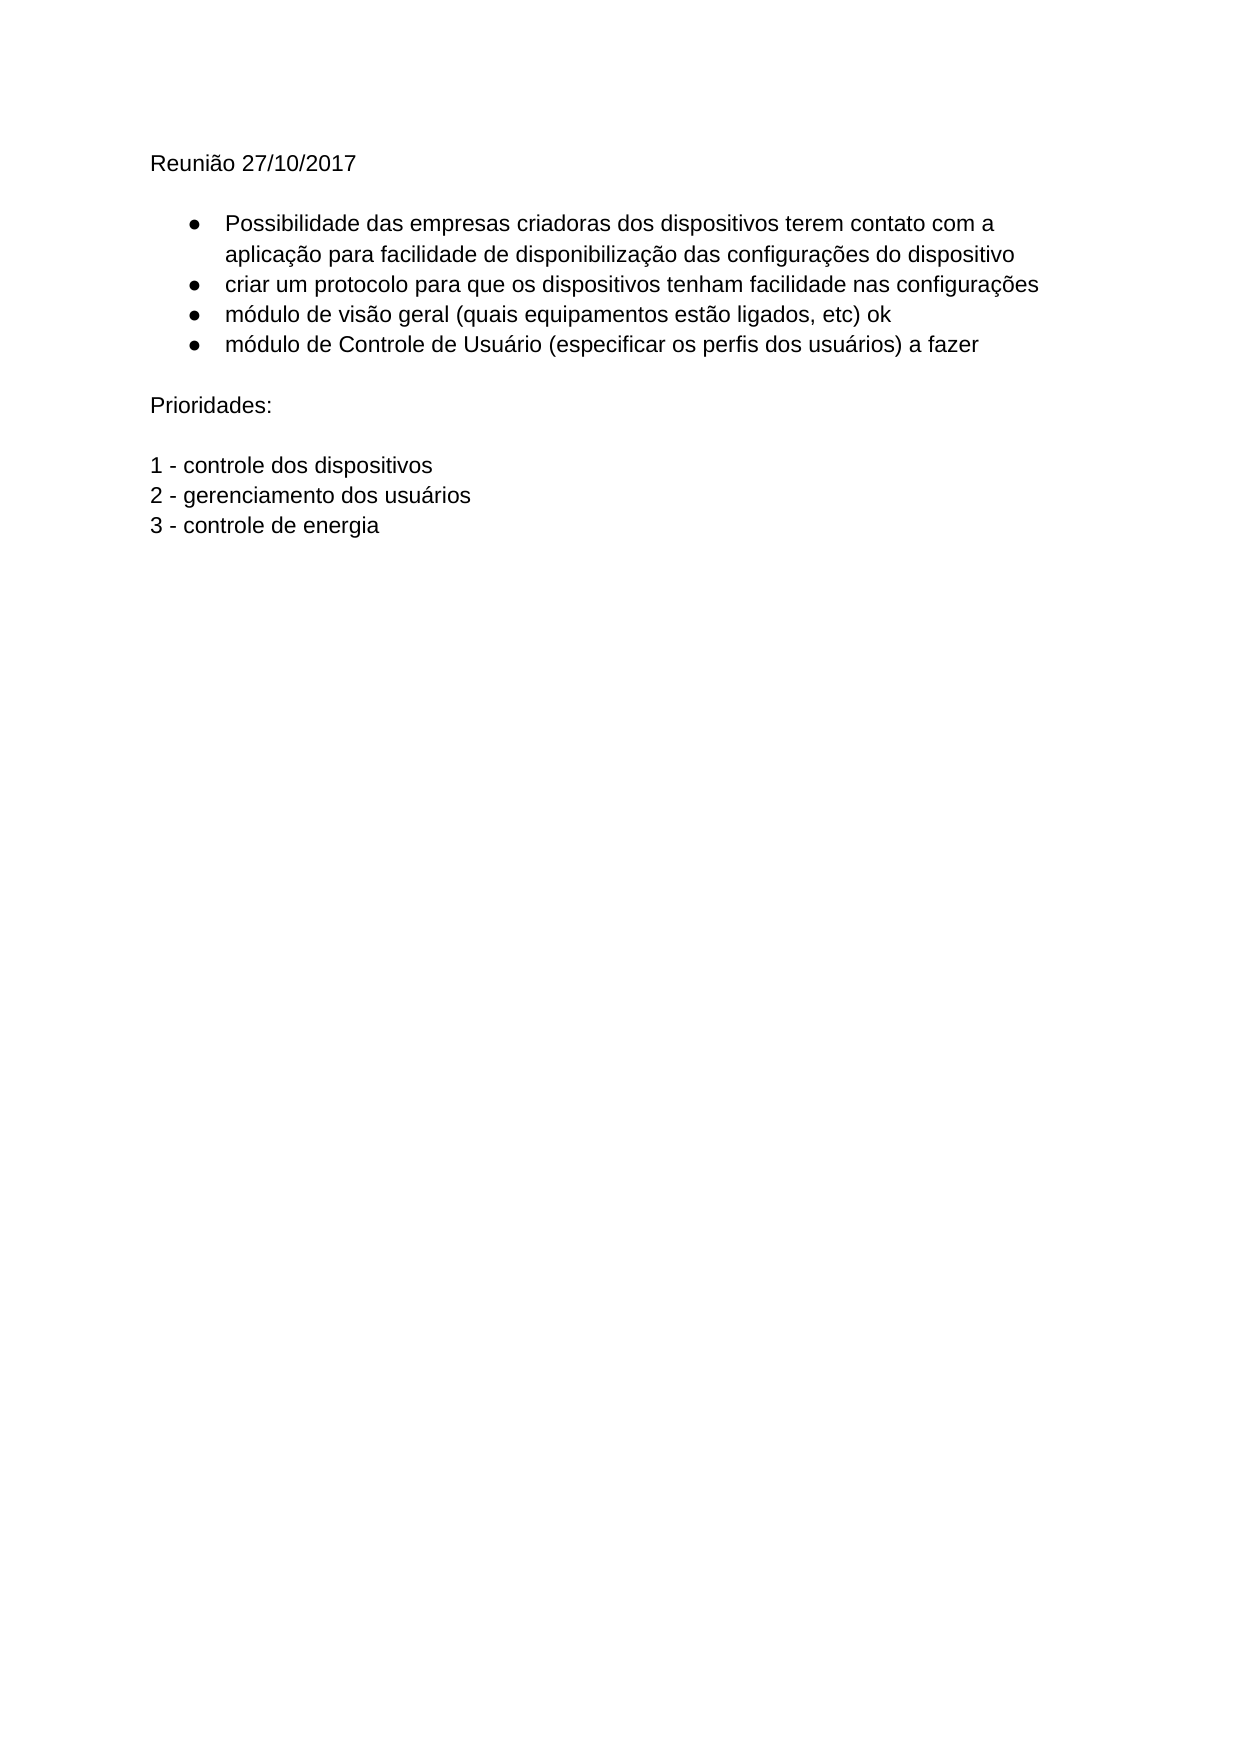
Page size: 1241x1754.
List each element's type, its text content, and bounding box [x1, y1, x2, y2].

list Possibilidade das empresas criadoras dos dispositivos terem contato com a aplicação para facilidade de disponibilização das configurações do dispositivo [187, 210, 1090, 267]
text 2 - gerenciamento dos usuários [150, 482, 1090, 509]
text Reunião 27/10/2017 [150, 150, 1090, 176]
text Prioridades: [150, 392, 1090, 418]
text 3 - controle de energia [150, 512, 1090, 539]
list módulo de Controle de Usuário (especificar os perfis dos usuários) a fazer [187, 331, 1090, 358]
text 1 - controle dos dispositivos [150, 452, 1090, 478]
list módulo de visão geral (quais equipamentos estão ligados, etc) ok [187, 301, 1090, 327]
list criar um protocolo para que os dispositivos tenham facilidade nas configurações [187, 271, 1090, 297]
